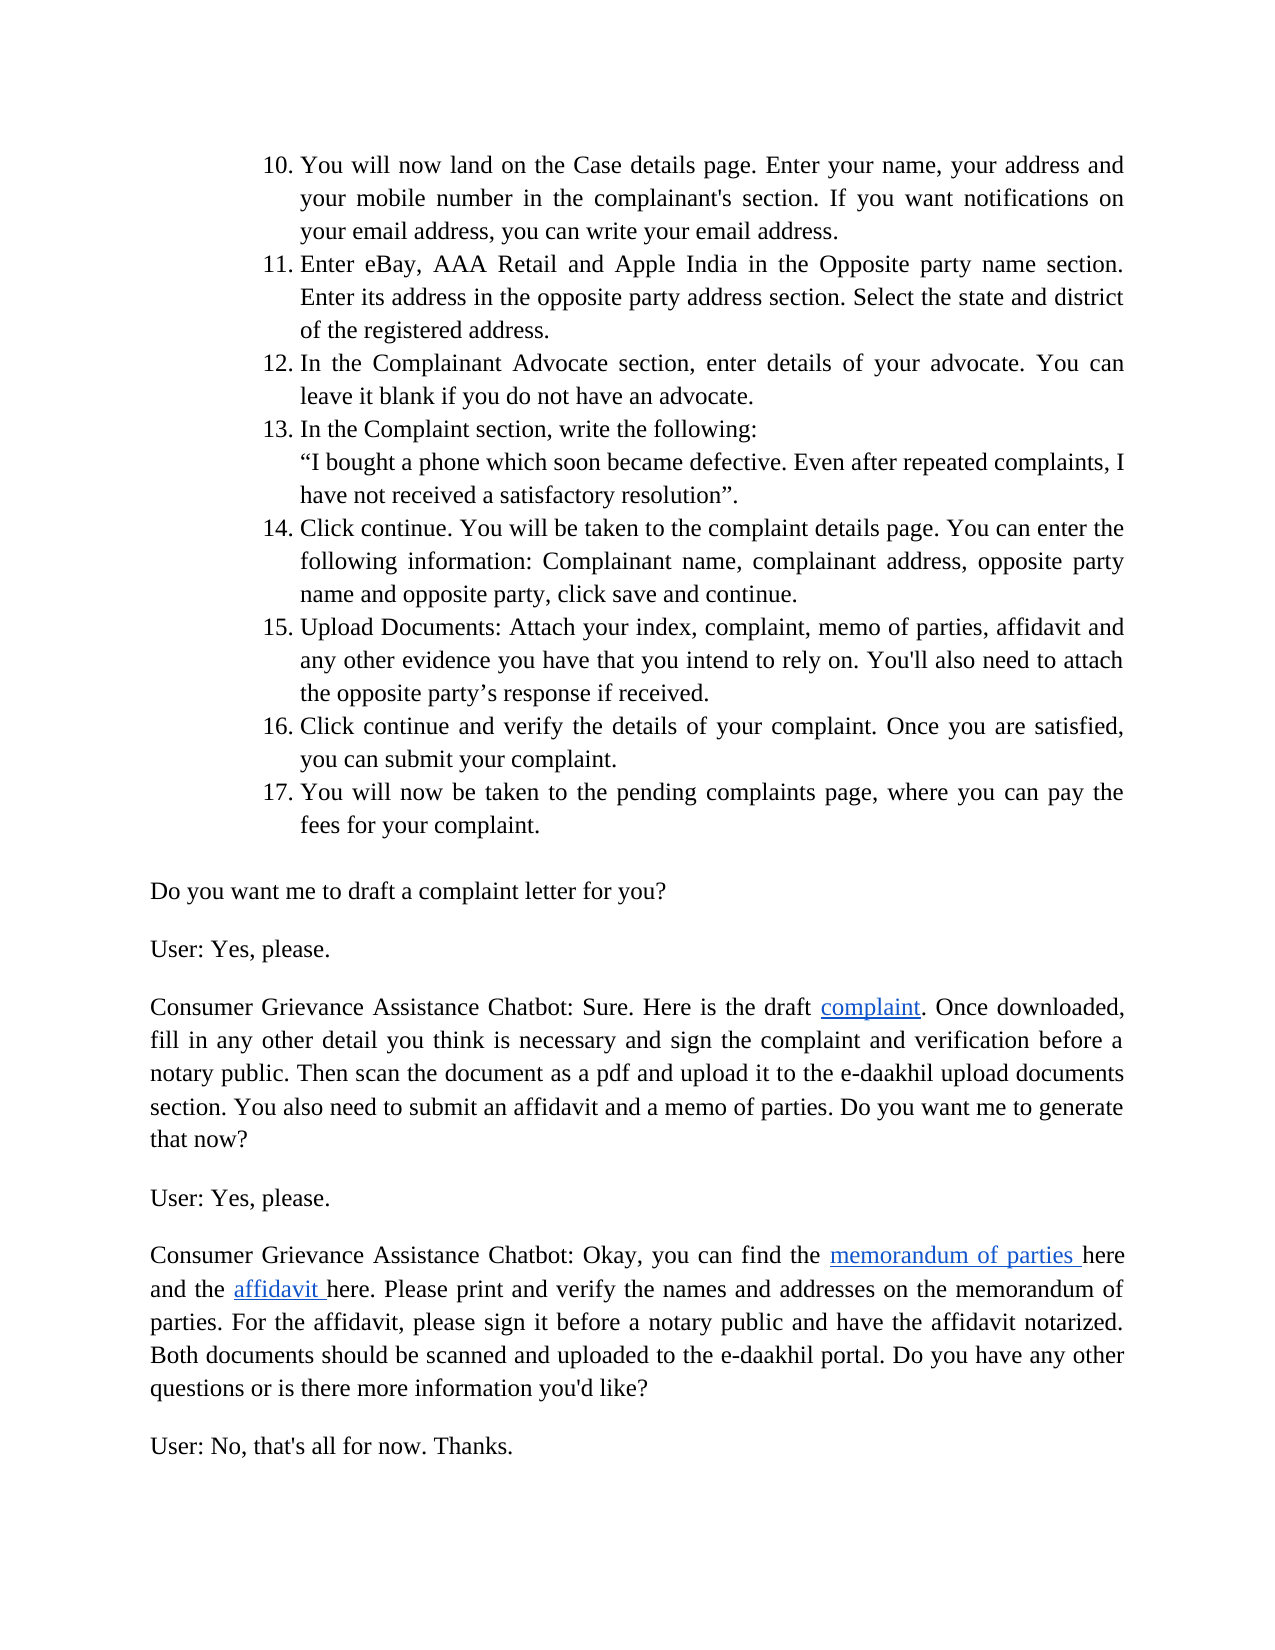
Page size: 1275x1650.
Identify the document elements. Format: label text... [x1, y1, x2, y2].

text Do you want me to draft a complaint letter for you? [150, 876, 1125, 905]
text “I bought a phone which soon became defective. Even after repeated complaints, I have not received a satisfactory resolution”. [300, 447, 1125, 509]
list In the Complainant Advocate section, enter details of your advocate. You can leave it blank if you do not have an advocate. [262, 348, 1125, 410]
text Consumer Grievance Assistance Chatbot: Sure. Here is the draft complaint. Once downloaded, fill in any other detail you think is necessary and sign the complaint and verification before a notary public. Then scan the document as a pdf and upload it to the e-daakhil upload documents section. You also need to submit an affidavit and a memo of parties. Do you want me to generate that now? [150, 992, 1125, 1153]
text User: Yes, please. [150, 934, 1125, 963]
list You will now be taken to the pending complaints page, where you can pay the fees for your complaint. [262, 777, 1125, 839]
list Click continue. You will be taken to the complaint details page. You can enter the following information: Complainant name, complainant address, opposite party name and opposite party, click save and continue. [262, 513, 1125, 608]
text User: No, that's all for now. Thanks. [150, 1431, 1125, 1459]
text Consumer Grievance Assistance Chatbot: Okay, you can find the memorandum of parties here and the affidavit here. Please print and verify the names and addresses on the memorandum of parties. For the affidavit, please sign it before a notary public and have the affidavit notarized. Both documents should be scanned and uploaded to the e-daakhil portal. Do you have any other questions or is there more information you'd like? [150, 1241, 1125, 1401]
list Enter eBay, AAA Retail and Apple India in the Opposite party name section. Enter its address in the opposite party address section. Select the state and district of the registered address. [262, 249, 1125, 344]
list In the Complaint section, write the following: [262, 414, 1125, 443]
text User: Yes, please. [150, 1183, 1125, 1211]
list Upload Documents: Attach your index, complaint, memo of parties, affidavit and any other evidence you have that you intend to rely on. You'll also need to attach the opposite party’s response if received. [262, 612, 1125, 707]
list You will now land on the Case details page. Enter your name, your address and your mobile number in the complainant's section. If you want notifications on your email address, you can write your email address. [262, 150, 1125, 245]
list Click continue and verify the details of your complaint. Once you are satisfied, you can submit your complaint. [262, 711, 1125, 773]
